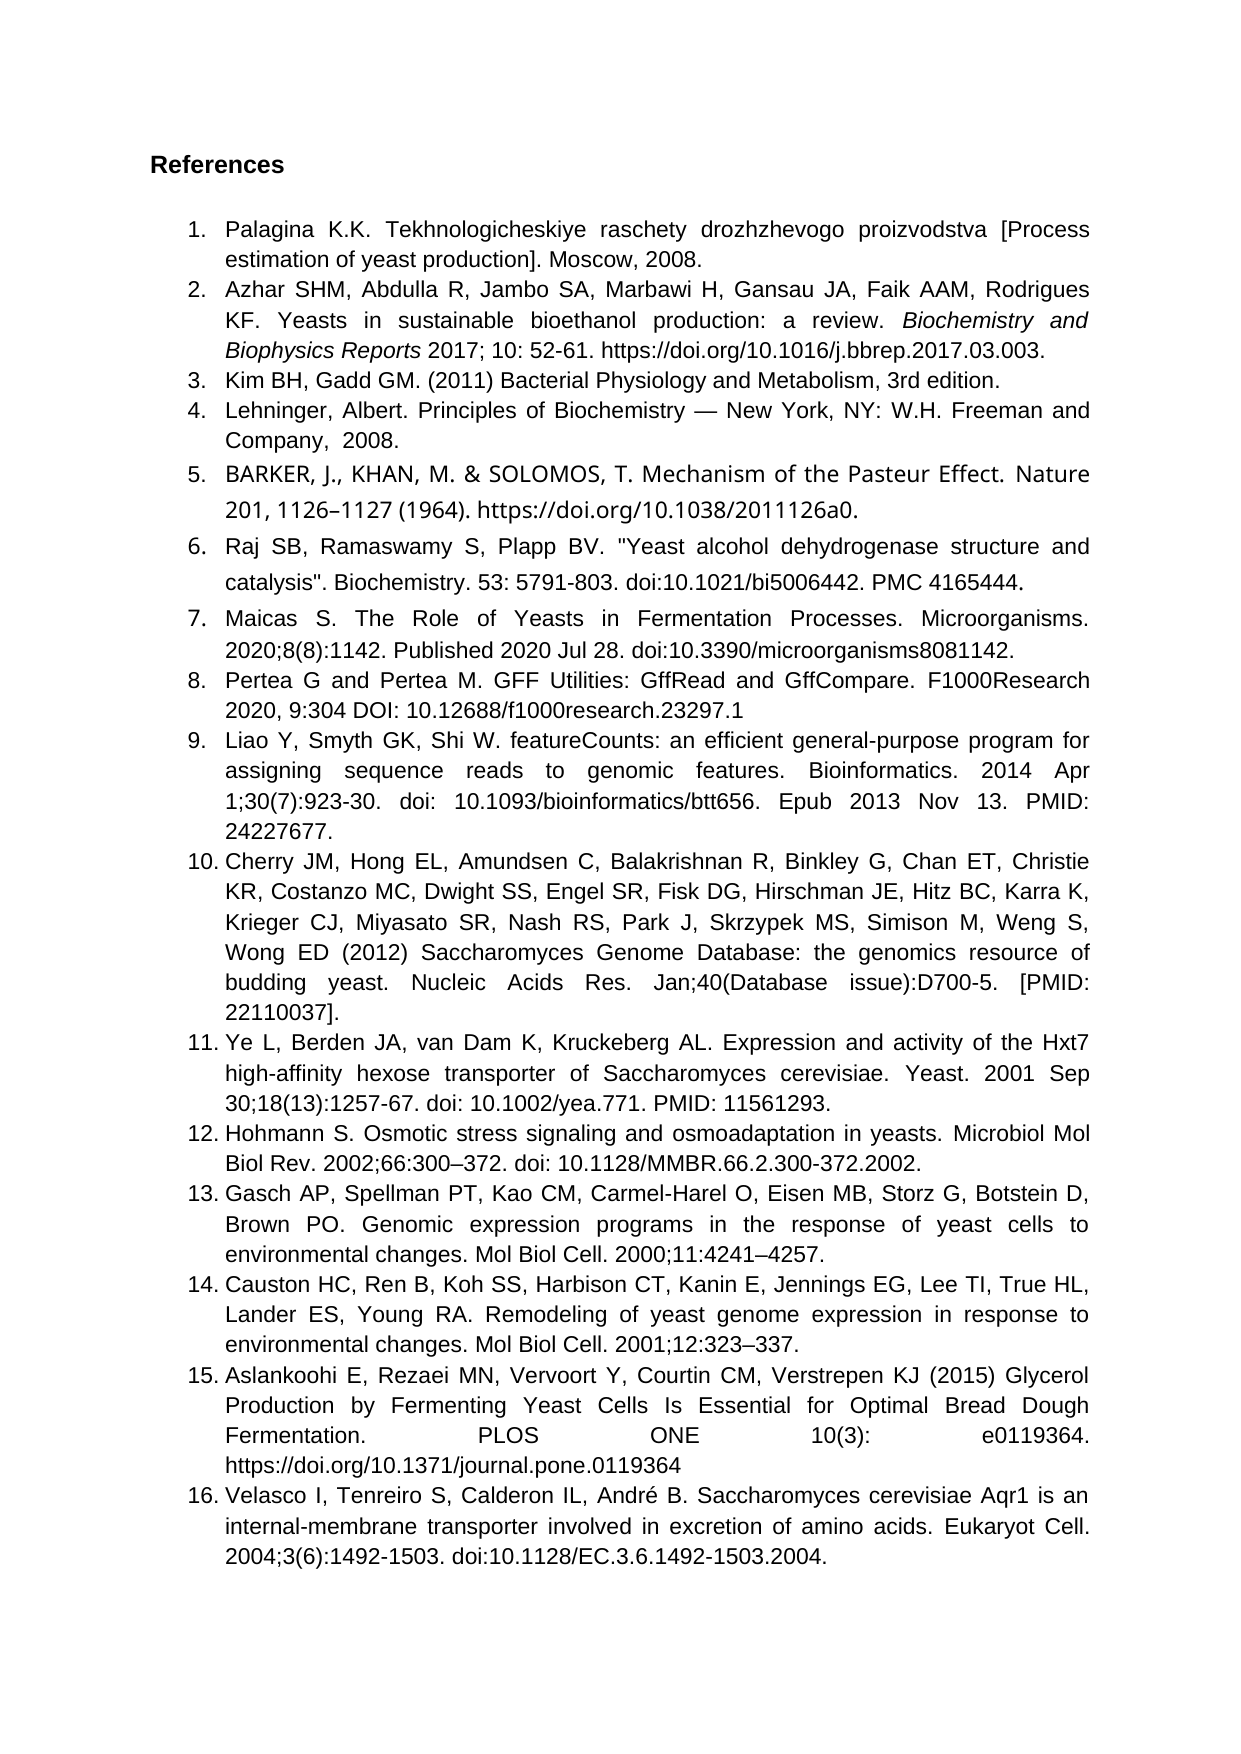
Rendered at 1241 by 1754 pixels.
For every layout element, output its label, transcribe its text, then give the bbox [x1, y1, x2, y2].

list Causton HC, Ren B, Koh SS, Harbison CT, Kanin E, Jennings EG, Lee TI, True HL, Lander ES, Young RA. Remodeling of yeast genome expression in response to environmental changes. Mol Biol Cell. 2001;12:323–337. [187, 1271, 1090, 1358]
list Cherry JM, Hong EL, Amundsen C, Balakrishnan R, Binkley G, Chan ET, Christie KR, Costanzo MC, Dwight SS, Engel SR, Fisk DG, Hirschman JE, Hitz BC, Karra K, Krieger CJ, Miyasato SR, Nash RS, Park J, Skrzypek MS, Simison M, Weng S, Wong ED (2012) Saccharomyces Genome Database: the genomics resource of budding yeast. Nucleic Acids Res. Jan;40(Database issue):D700-5. [PMID: 22110037]. [187, 848, 1090, 1025]
list BARKER, J., KHAN, M. & SOLOMOS, T. Mechanism of the Pasteur Effect. Nature 201, 1126–1127 (1964). https://doi.org/10.1038/2011126a0. [187, 458, 1090, 525]
list Liao Y, Smyth GK, Shi W. featureCounts: an efficient general-purpose program for assigning sequence reads to genomic features. Bioinformatics. 2014 Apr 1;30(7):923-30. doi: 10.1093/bioinformatics/btt656. Epub 2013 Nov 13. PMID: 24227677. [187, 727, 1090, 844]
list Velasco I, Tenreiro S, Calderon IL, André B. Saccharomyces cerevisiae Aqr1 is an internal-membrane transporter involved in excretion of amino acids. Eukaryot Cell. 2004;3(6):1492-1503. doi:10.1128/EC.3.6.1492-1503.2004. [187, 1482, 1090, 1569]
list Raj SB, Ramaswamy S, Plapp BV. "Yeast alcohol dehydrogenase structure and catalysis". Biochemistry. 53: 5791-803. doi:10.1021/bi5006442. PMC 4165444. [187, 529, 1090, 597]
list Palagina K.K. Tekhnologicheskiye raschety drozhzhevogo proizvodstva [Process estimation of yeast production]. Moscow, 2008. [187, 216, 1090, 273]
list Gasch AP, Spellman PT, Kao CM, Carmel-Harel O, Eisen MB, Storz G, Botstein D, Brown PO. Genomic expression programs in the response of yeast cells to environmental changes. Mol Biol Cell. 2000;11:4241–4257. [187, 1180, 1090, 1267]
list Lehninger, Albert. Principles of Biochemistry — New York, NY: W.H. Freeman and Company, 2008. [187, 397, 1090, 454]
list Pertea G and Pertea M. GFF Utilities: GffRead and GffCompare. F1000Research 2020, 9:304 DOI: 10.12688/f1000research.23297.1 [187, 667, 1090, 723]
list Ye L, Berden JA, van Dam K, Kruckeberg AL. Expression and activity of the Hxt7 high-affinity hexose transporter of Saccharomyces cerevisiae. Yeast. 2001 Sep 30;18(13):1257-67. doi: 10.1002/yea.771. PMID: 11561293. [187, 1029, 1090, 1116]
list Hohmann S. Osmotic stress signaling and osmoadaptation in yeasts. Microbiol Mol Biol Rev. 2002;66:300–372. doi: 10.1128/MMBR.66.2.300-372.2002. [187, 1120, 1090, 1176]
list Aslankoohi E, Rezaei MN, Vervoort Y, Courtin CM, Verstrepen KJ (2015) Glycerol Production by Fermenting Yeast Cells Is Essential for Optimal Bread Dough Fermentation. PLOS ONE 10(3): e0119364. https://doi.org/10.1371/journal.pone.0119364 [187, 1362, 1090, 1478]
list Azhar SHM, Abdulla R, Jambo SA, Marbawi H, Gansau JA, Faik AAM, Rodrigues KF. Yeasts in sustainable bioethanol production: a review. Biochemistry and Biophysics Reports 2017; 10: 52-61. https://doi.org/10.1016/j.bbrep.2017.03.003. [187, 276, 1090, 363]
list Kim BH, Gadd GM. (2011) Bacterial Physiology and Metabolism, 3rd edition. [187, 367, 1090, 393]
text References [150, 150, 1090, 179]
list Maicas S. The Role of Yeasts in Fermentation Processes. Microorganisms. 2020;8(8):1142. Published 2020 Jul 28. doi:10.3390/microorganisms8081142. [187, 601, 1090, 663]
